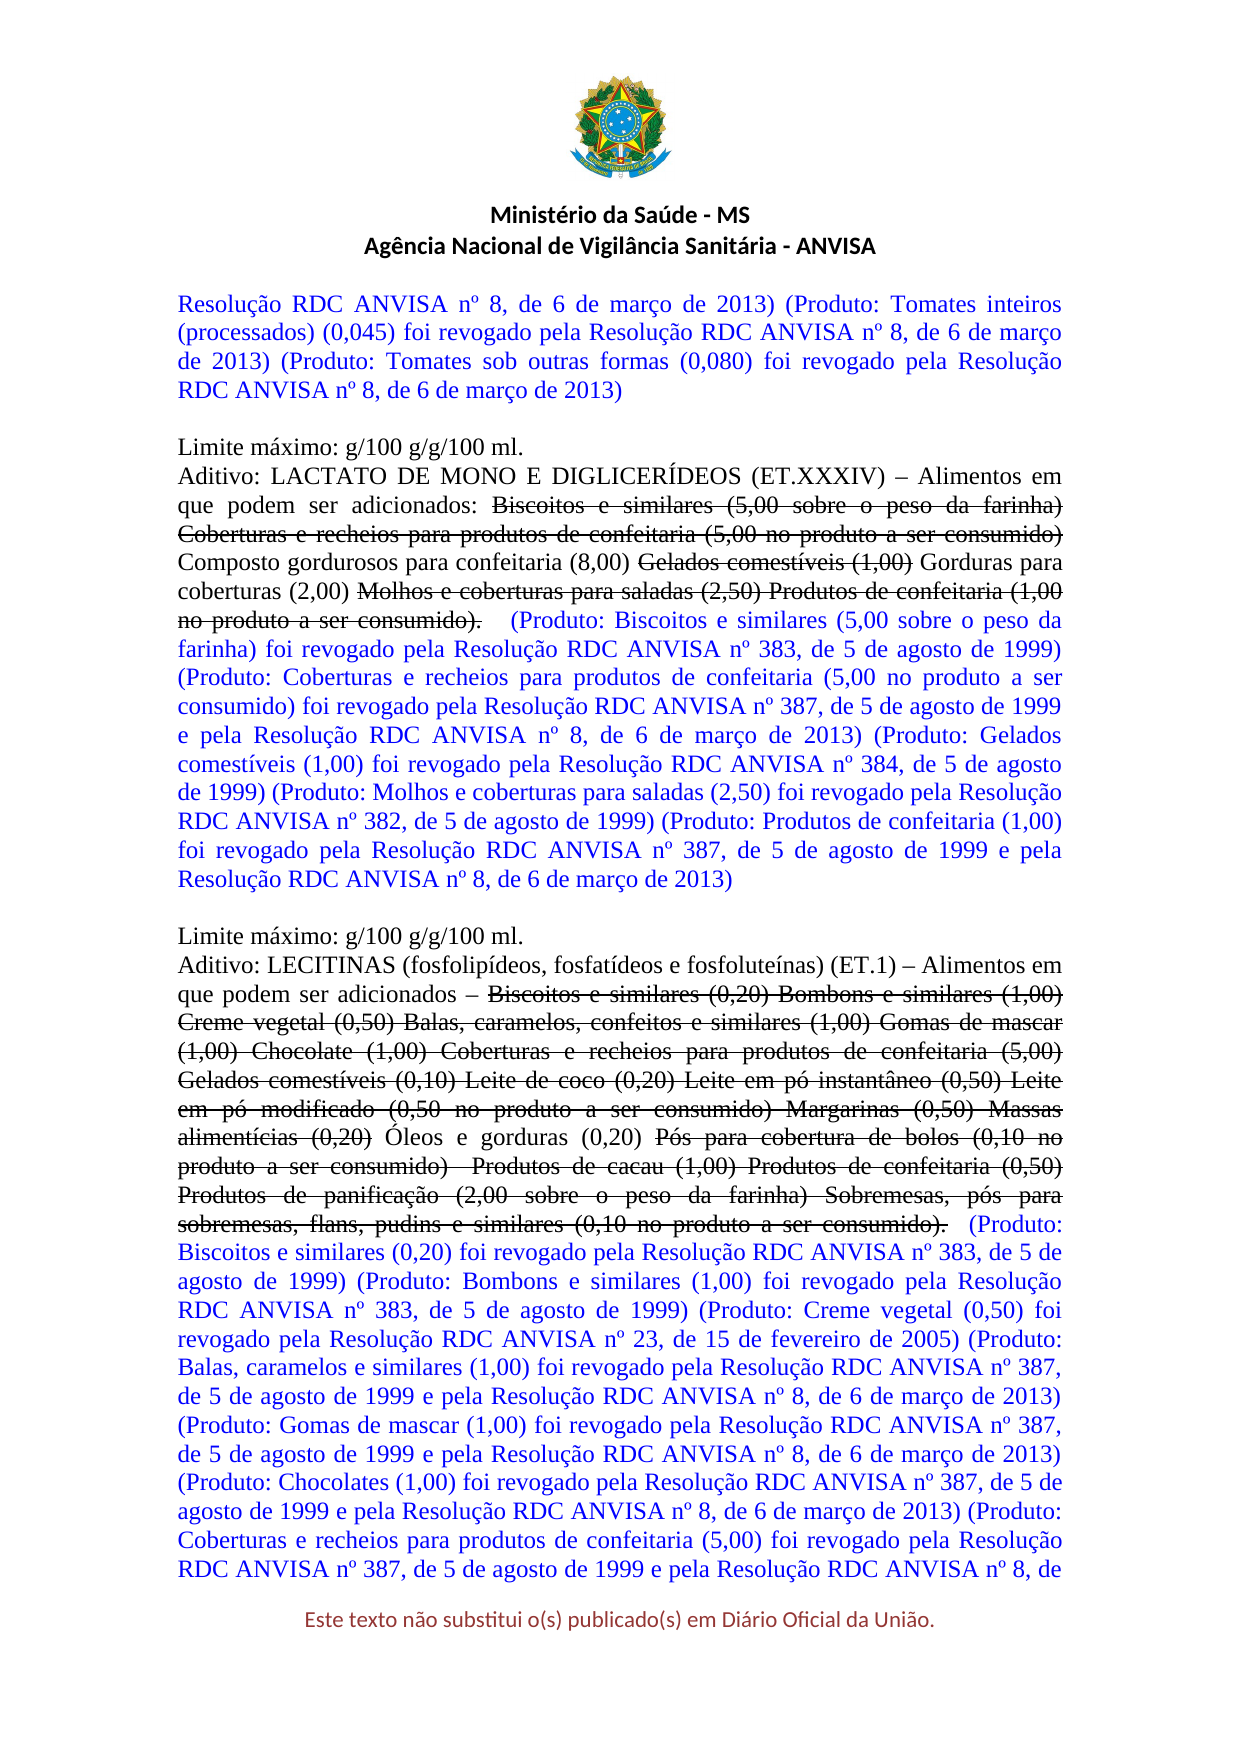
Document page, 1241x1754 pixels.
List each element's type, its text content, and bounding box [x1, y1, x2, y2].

picture [566, 73, 675, 181]
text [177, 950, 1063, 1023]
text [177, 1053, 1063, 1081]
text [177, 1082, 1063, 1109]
text Limite máximo: g/100 g/g/100 ml. [177, 432, 1063, 461]
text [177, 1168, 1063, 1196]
text Limite máximo: g/100 g/g/100 ml. [177, 921, 1063, 950]
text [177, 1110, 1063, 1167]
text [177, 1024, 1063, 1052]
text Aditivo: LACTATO DE MONO E DIGLICERÍDEOS (ET.XXXIV) – Alimentos em que podem ser adicionados: Biscoitos e similares (5,00 sobre o peso da farinha) Coberturas e recheios para produtos de confeitaria (5,00 no produto a ser consumido) Composto gordurosos para confeitaria (8,00) Gelados comestíveis (1,00) Gorduras para coberturas (2,00) Molhos e coberturas para saladas (2,50) Produtos de confeitaria (1,00 no produto a ser consumido). (Produto: Biscoitos e similares (5,00 sobre o peso da farinha) foi revogado pela Resolução RDC ANVISA nº 383, de 5 de agosto de 1999) (Produto: Coberturas e recheios para produtos de confeitaria (5,00 no produto a ser consumido) foi revogado pela Resolução RDC ANVISA nº 387, de 5 de agosto de 1999 e pela Resolução RDC ANVISA nº 8, de 6 de março de 2013) (Produto: Gelados comestíveis (1,00) foi revogado pela Resolução RDC ANVISA nº 384, de 5 de agosto de 1999) (Produto: Molhos e coberturas para saladas (2,50) foi revogado pela Resolução RDC ANVISA nº 382, de 5 de agosto de 1999) (Produto: Produtos de confeitaria (1,00) foi revogado pela Resolução RDC ANVISA nº 387, de 5 de agosto de 1999 e pela Resolução RDC ANVISA nº 8, de 6 de março de 2013) [177, 535, 1063, 892]
